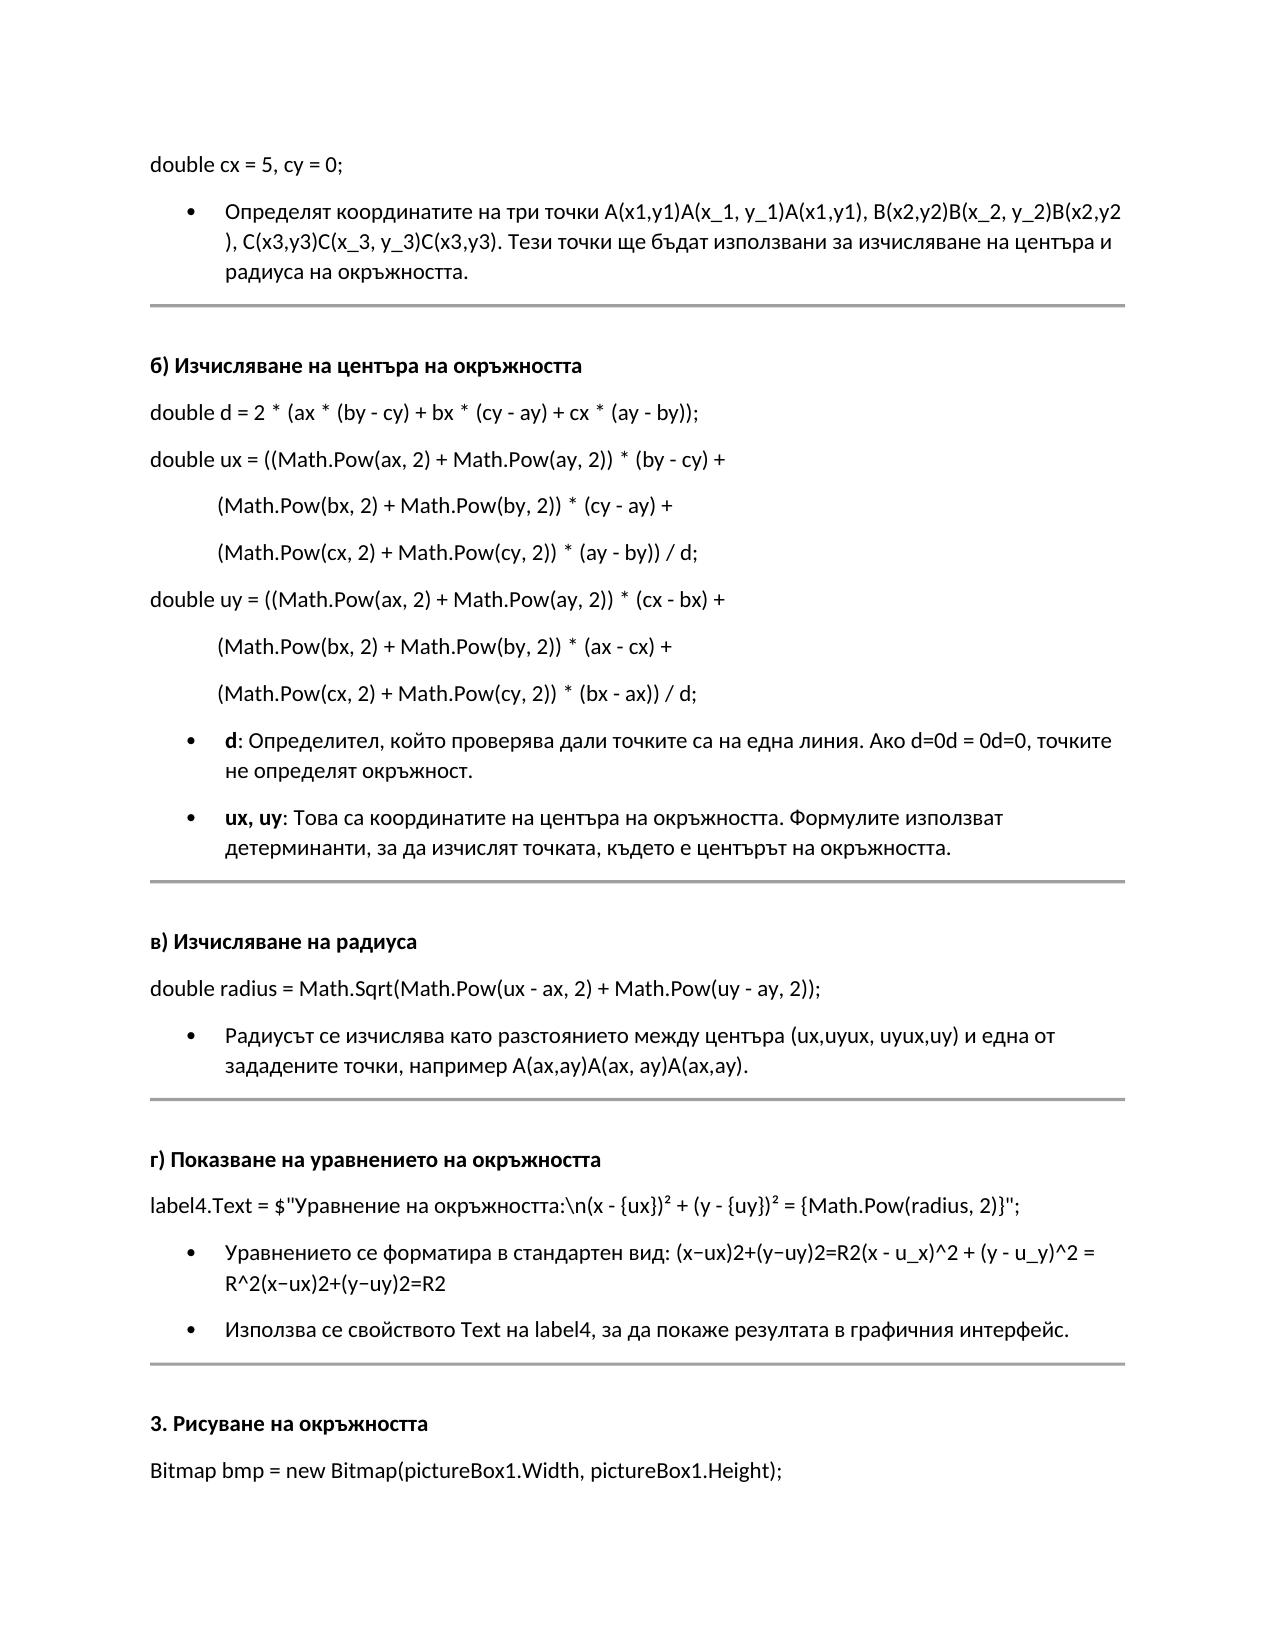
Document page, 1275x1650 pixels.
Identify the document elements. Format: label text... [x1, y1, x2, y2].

list Радиусът се изчислява като разстоянието между центъра (ux,uyux, uyux,uy) и една от зададените точки, например A(ax,ay)A(ax, ay)A(ax,ay). [187, 1021, 1125, 1079]
text (Math.Pow(cx, 2) + Math.Pow(cy, 2)) * (ay - by)) / d; [150, 538, 1125, 567]
text double ux = ((Math.Pow(ax, 2) + Math.Pow(ay, 2)) * (by - cy) + [150, 445, 1125, 473]
text double cx = 5, cy = 0; [150, 150, 1125, 178]
text (Math.Pow(cx, 2) + Math.Pow(cy, 2)) * (bx - ax)) / d; [150, 679, 1125, 707]
text double uy = ((Math.Pow(ax, 2) + Math.Pow(ay, 2)) * (cx - bx) + [150, 585, 1125, 613]
list d: Определител, който проверява дали точките са на една линия. Ако d=0d = 0d=0, точките не определят окръжност. [187, 726, 1125, 784]
list Уравнението се форматира в стандартен вид: (x−ux)2+(y−uy)2=R2(x - u_x)^2 + (y - u_y)^2 = R^2(x−ux​)2+(y−uy​)2=R2 [187, 1238, 1125, 1297]
text (Math.Pow(bx, 2) + Math.Pow(by, 2)) * (ax - cx) + [150, 632, 1125, 660]
text б) Изчисляване на центъра на окръжността [150, 351, 1125, 379]
list ux, uy: Това са координатите на центъра на окръжността. Формулите използват детерминанти, за да изчислят точката, където е центърът на окръжността. [187, 803, 1125, 861]
text Bitmap bmp = new Bitmap(pictureBox1.Width, pictureBox1.Height); [150, 1456, 1125, 1484]
text (Math.Pow(bx, 2) + Math.Pow(by, 2)) * (cy - ay) + [150, 492, 1125, 520]
list Използва се свойството Text на label4, за да покаже резултата в графичния интерфейс. [187, 1316, 1125, 1344]
text double d = 2 * (ax * (by - cy) + bx * (cy - ay) + cx * (ay - by)); [150, 398, 1125, 426]
text double radius = Math.Sqrt(Math.Pow(ux - ax, 2) + Math.Pow(uy - ay, 2)); [150, 974, 1125, 1002]
text в) Изчисляване на радиуса [150, 927, 1125, 955]
text г) Показване на уравнението на окръжността [150, 1145, 1125, 1173]
text label4.Text = $"Уравнение на окръжността:\n(x - {ux})² + (y - {uy})² = {Math.Pow(radius, 2)}"; [150, 1192, 1125, 1220]
list Определят координатите на три точки A(x1,y1)A(x_1, y_1)A(x1​,y1​), B(x2,y2)B(x_2, y_2)B(x2​,y2​), C(x3,y3)C(x_3, y_3)C(x3​,y3​). Тези точки ще бъдат използвани за изчисляване на центъра и радиуса на окръжността. [187, 197, 1125, 285]
text 3. Рисуване на окръжността [150, 1409, 1125, 1437]
